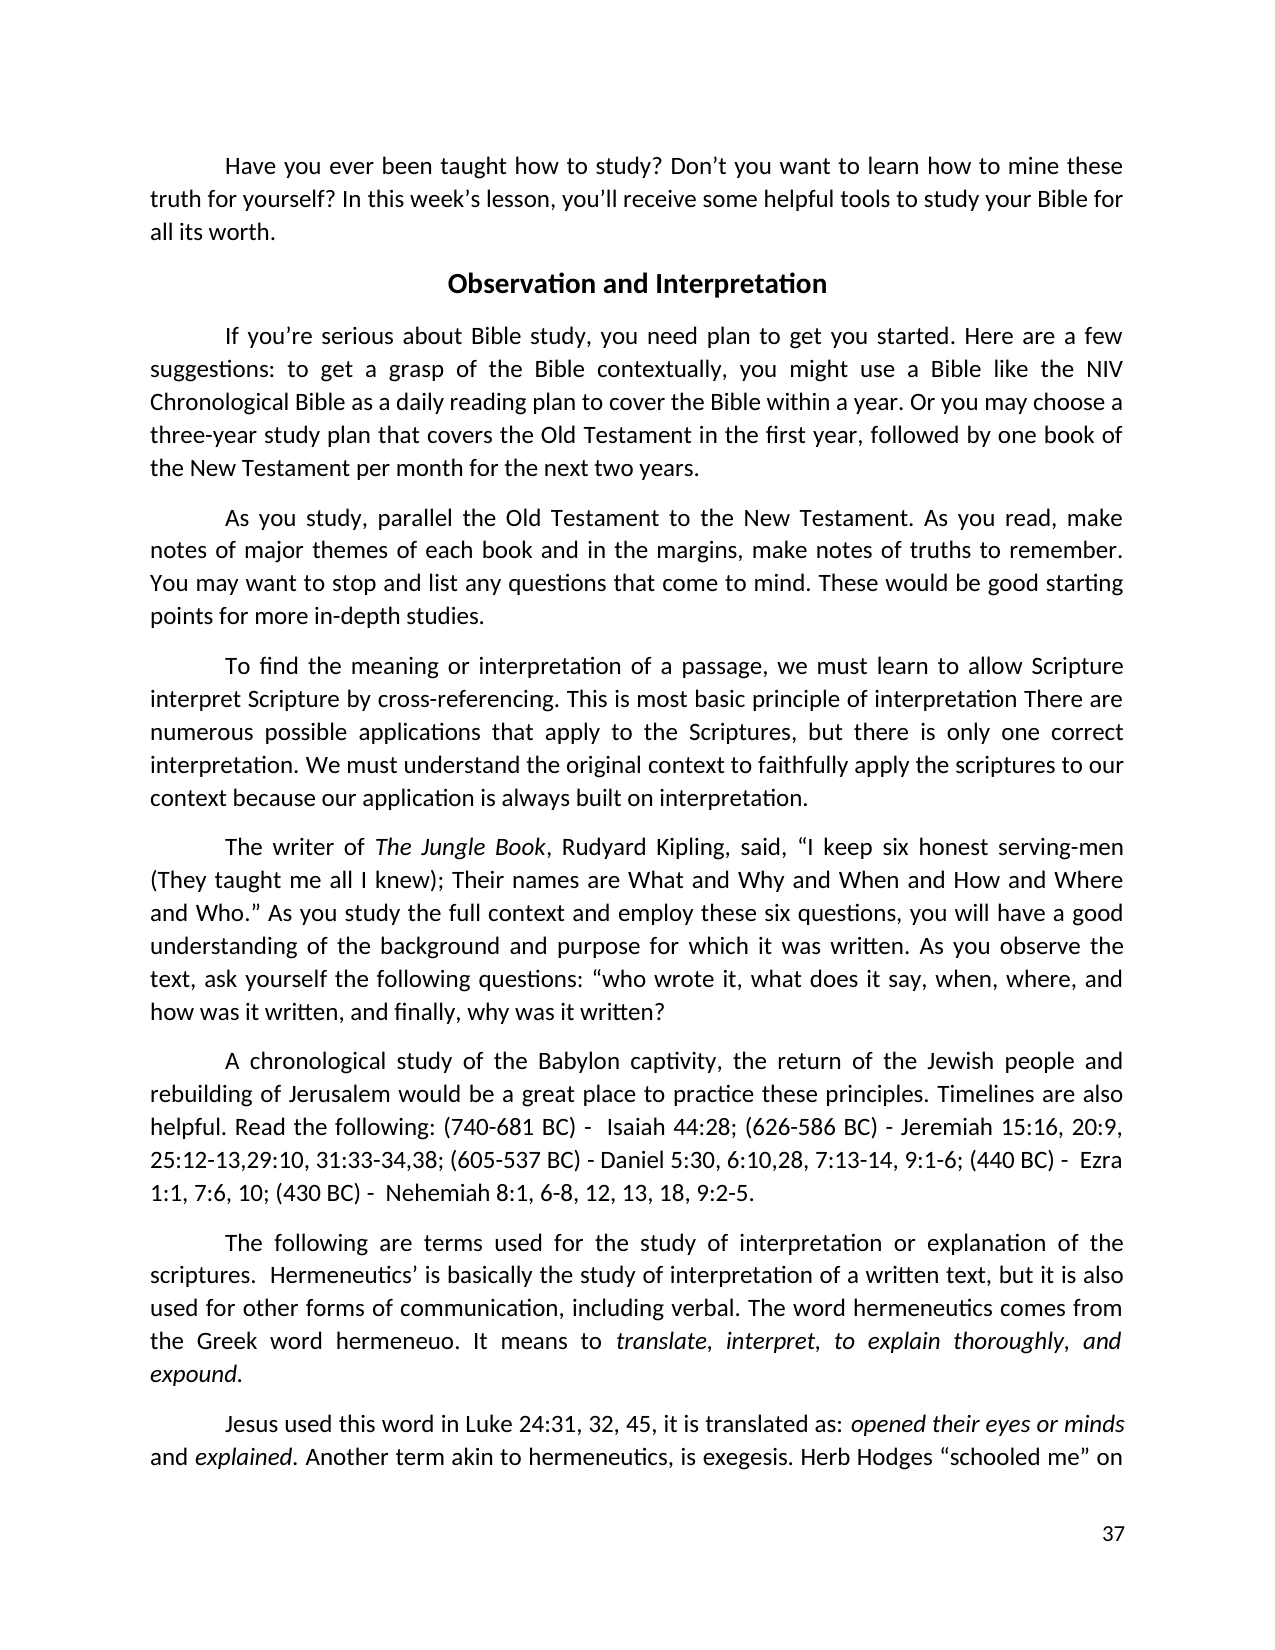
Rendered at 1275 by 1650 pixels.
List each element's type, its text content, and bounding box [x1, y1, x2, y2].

text The following are terms used for the study of interpretation or explanation of the scriptures. Hermeneutics’ is basically the study of interpretation of a written text, but it is also used for other forms of communication, including verbal. The word hermeneutics comes from the Greek word hermeneuo. It means to translate, interpret, to explain thoroughly, and expound. [150, 1227, 1125, 1389]
text A chronological study of the Babylon captivity, the return of the Jewish people and rebuilding of Jerusalem would be a great place to practice these principles. Timelines are also helpful. Read the following: (740-681 BC) - Isaiah 44:28; (626-586 BC) - Jeremiah 15:16, 20:9, 25:12-13,29:10, 31:33-34,38; (605-537 BC) - Daniel 5:30, 6:10,28, 7:13-14, 9:1-6; (440 BC) - Ezra 1:1, 7:6, 10; (430 BC) - Nehemiah 8:1, 6-8, 12, 13, 18, 9:2-5. [150, 1046, 1125, 1208]
text Observation and Interpretation [150, 265, 1125, 301]
text The writer of The Jungle Book, Rudyard Kipling, said, “I keep six honest serving-men (They taught me all I knew); Their names are What and Why and When and How and Where and Who.” As you study the full context and employ these six questions, you will have a good understanding of the background and purpose for which it was written. As you observe the text, ask yourself the following questions: “who wrote it, what does it say, when, where, and how was it written, and finally, why was it written? [150, 831, 1125, 1026]
text As you study, parallel the Old Testament to the New Testament. As you read, make notes of major themes of each book and in the margins, make notes of truths to remember. You may want to stop and list any questions that come to mind. These would be good starting points for more in-depth studies. [150, 502, 1125, 631]
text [150, 1408, 1125, 1471]
text To find the meaning or interpretation of a passage, we must learn to allow Scripture interpret Scripture by cross-referencing. This is most basic principle of interpretation There are numerous possible applications that apply to the Scriptures, but there is only one correct interpretation. We must understand the original context to faithfully apply the scriptures to our context because our application is always built on interpretation. [150, 650, 1125, 812]
text If you’re serious about Bible study, you need plan to get you started. Here are a few suggestions: to get a grasp of the Bible contextually, you might use a Bible like the NIV Chronological Bible as a daily reading plan to cover the Bible within a year. Or you may choose a three-year study plan that covers the Old Testament in the first year, followed by one book of the New Testament per month for the next two years. [150, 321, 1125, 483]
text Have you ever been taught how to study? Don’t you want to learn how to mine these truth for yourself? In this week’s lesson, you’ll receive some helpful tools to study your Bible for all its worth. [150, 150, 1125, 246]
